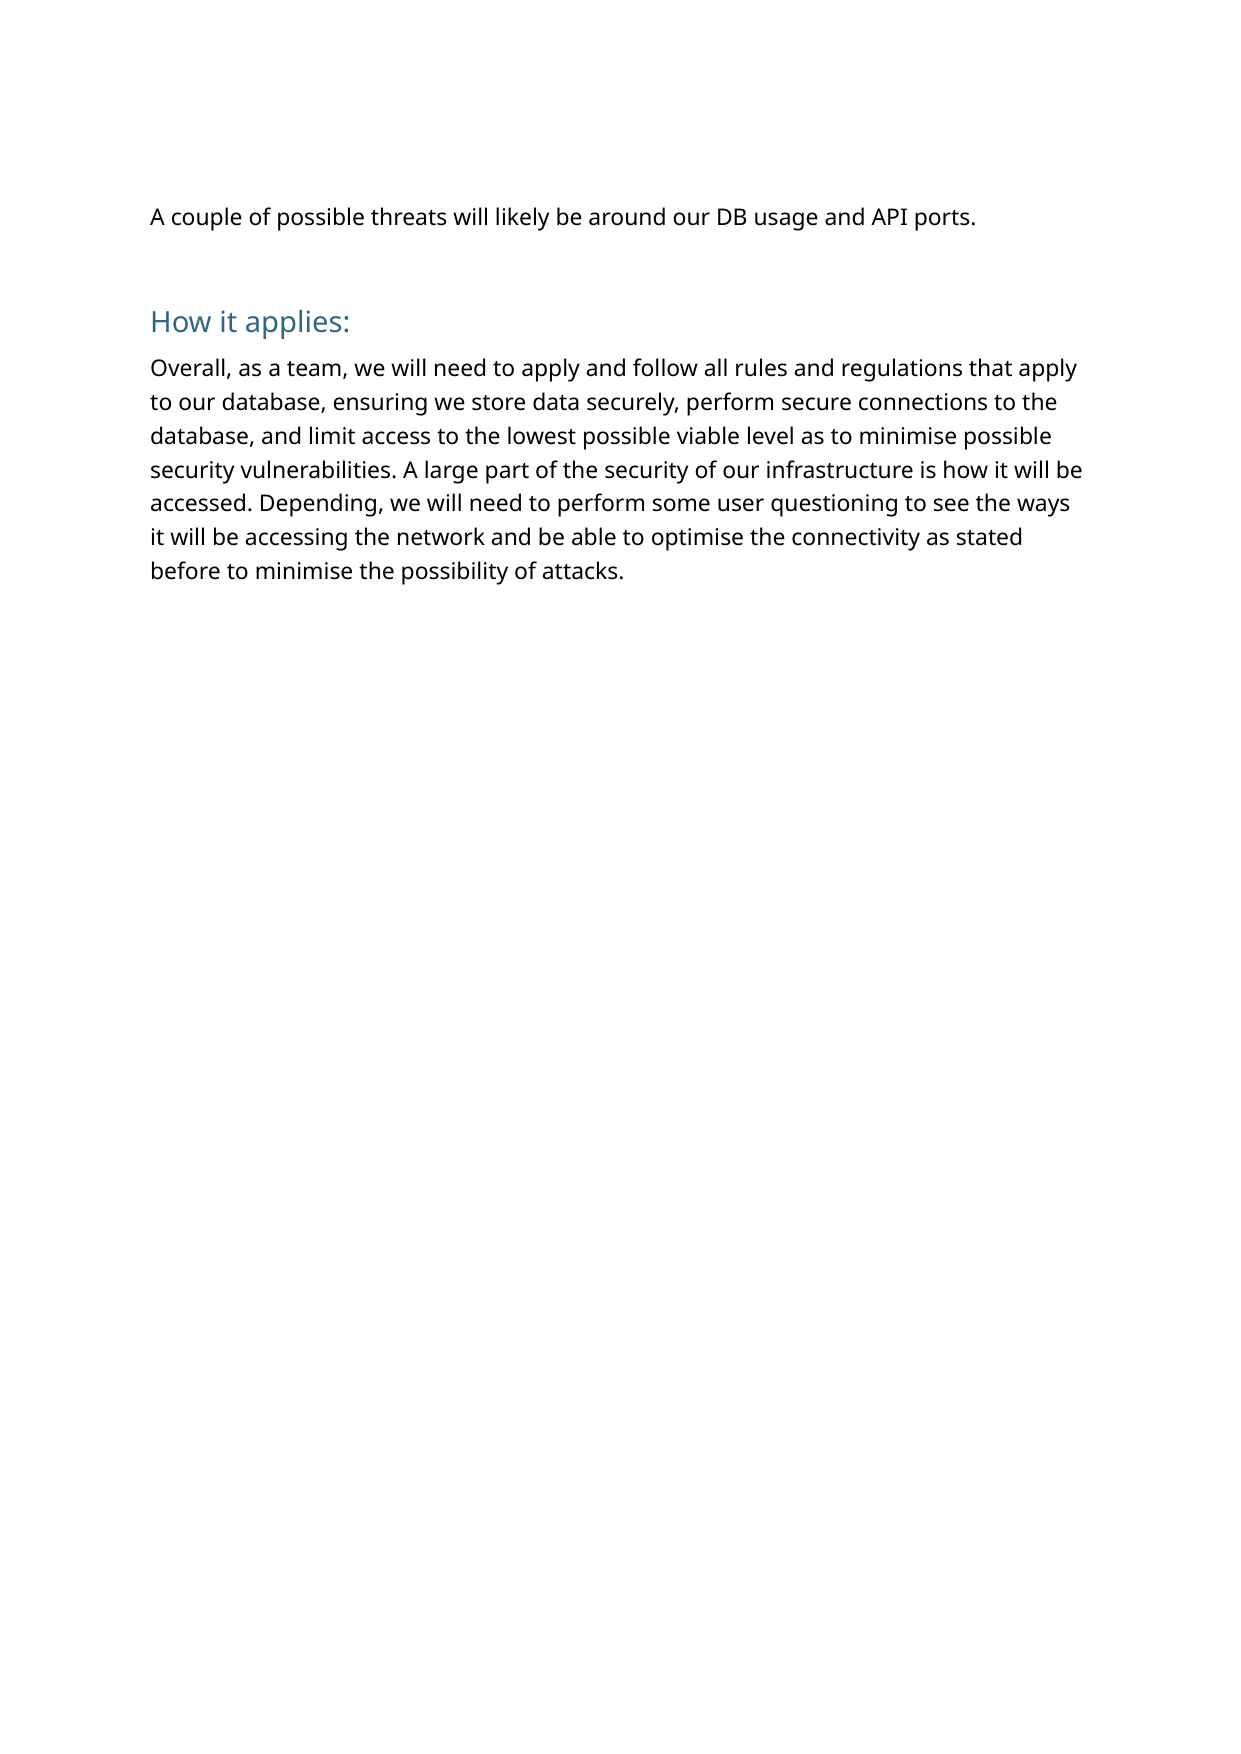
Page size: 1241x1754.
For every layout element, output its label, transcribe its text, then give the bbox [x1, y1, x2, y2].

subtitle How it applies: [150, 301, 1090, 341]
text A couple of possible threats will likely be around our DB usage and API ports. [150, 200, 1090, 232]
text Overall, as a team, we will need to apply and follow all rules and regulations that apply to our database, ensuring we store data securely, perform secure connections to the database, and limit access to the lowest possible viable level as to minimise possible security vulnerabilities. A large part of the security of our infrastructure is how it will be accessed. Depending, we will need to perform some user questioning to see the ways it will be accessing the network and be able to optimise the connectivity as stated before to minimise the possibility of attacks. [150, 352, 1090, 586]
